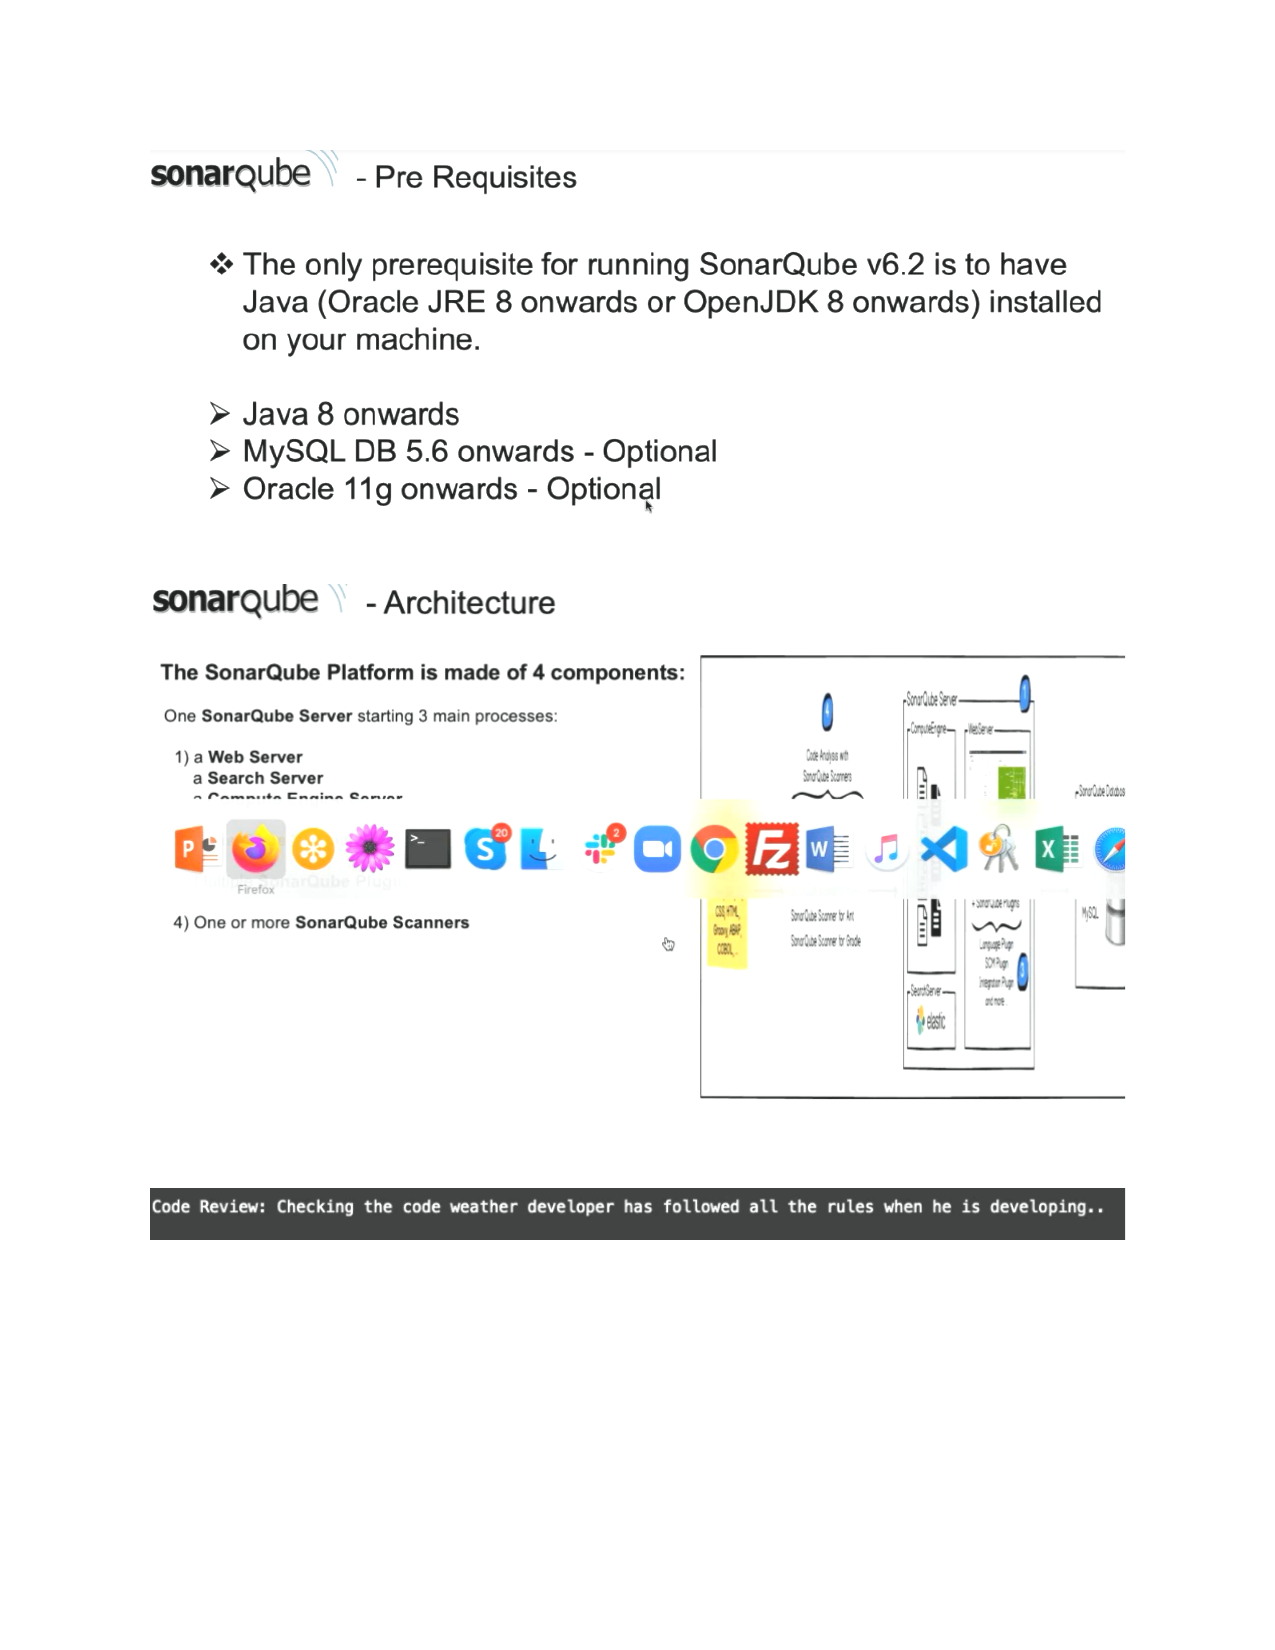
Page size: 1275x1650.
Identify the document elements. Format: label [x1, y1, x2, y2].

picture [150, 1188, 1125, 1240]
picture [150, 150, 1125, 580]
picture [150, 584, 1125, 1111]
